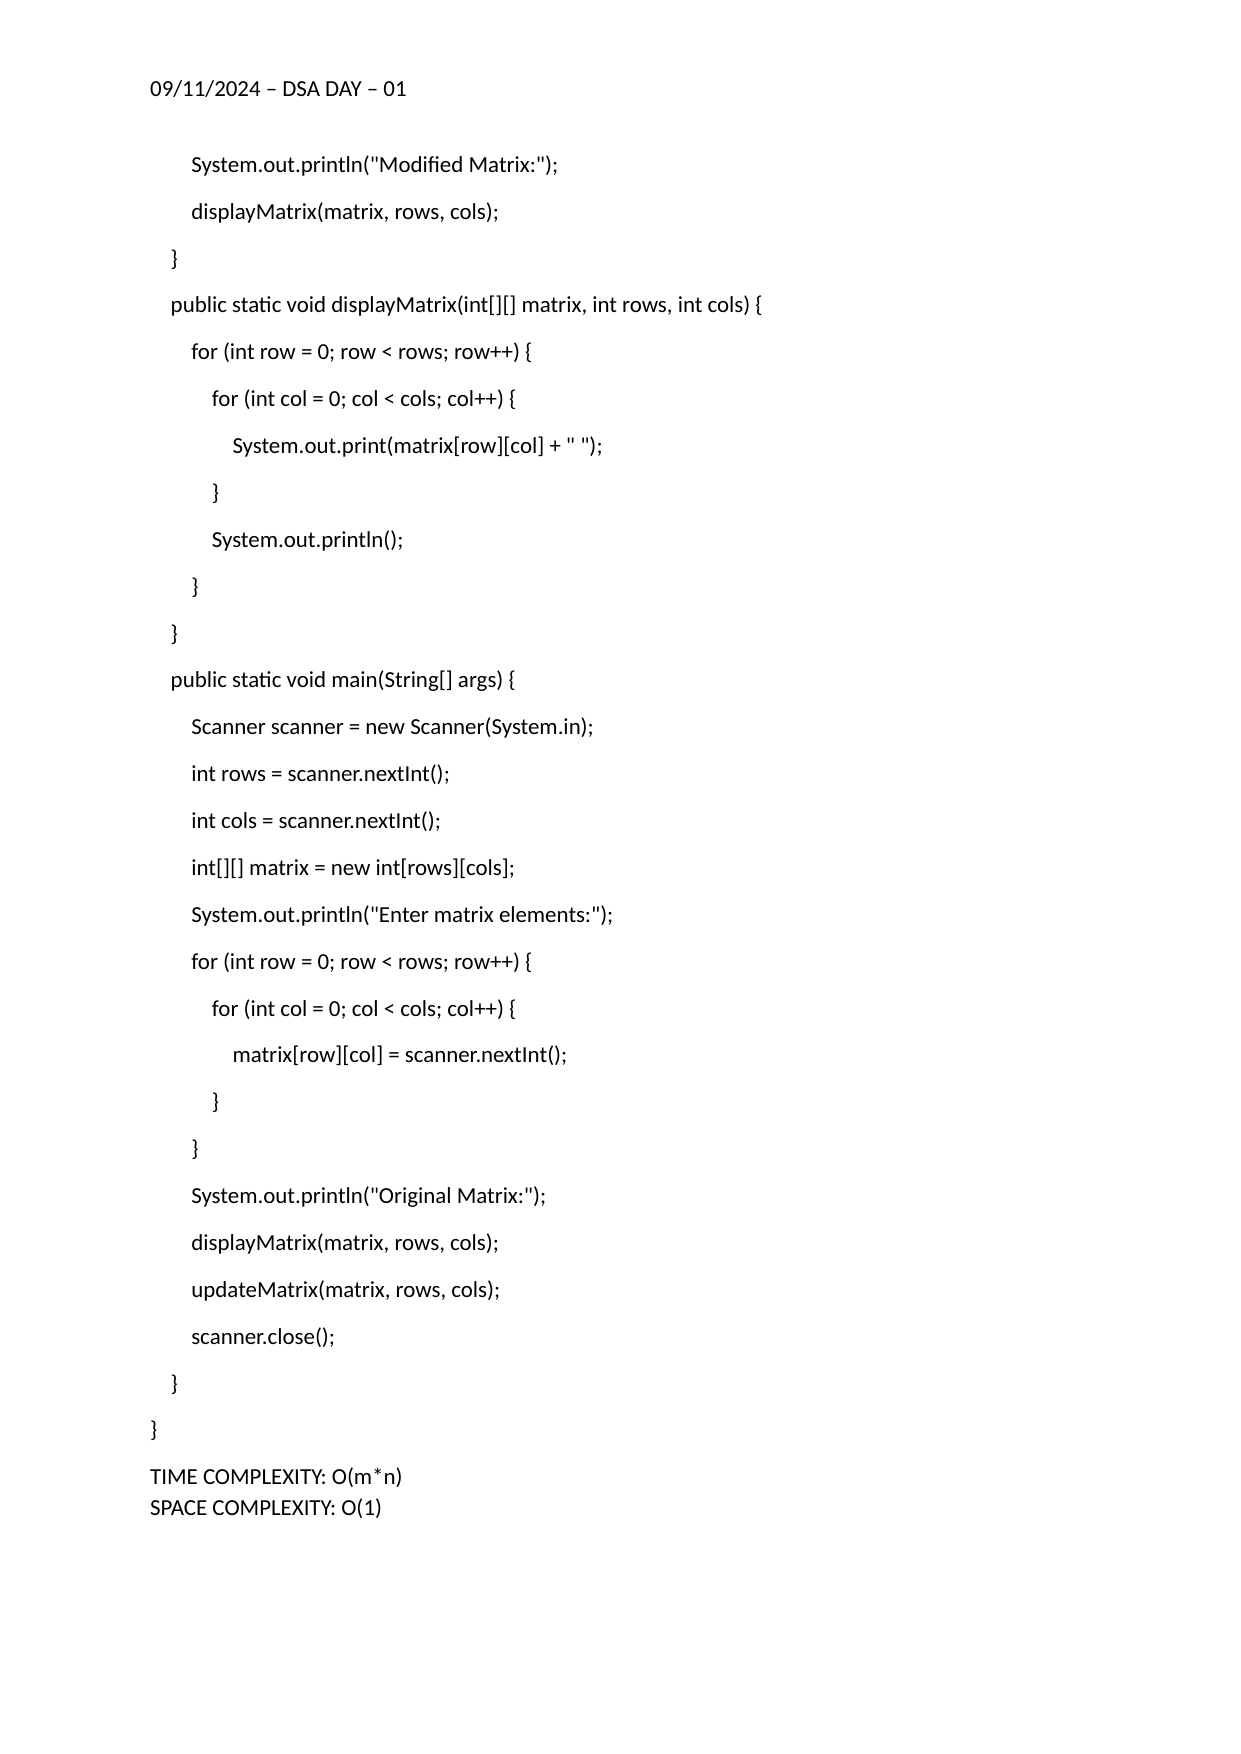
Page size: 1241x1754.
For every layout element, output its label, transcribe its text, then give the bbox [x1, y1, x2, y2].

text System.out.println("Original Matrix:"); [150, 1181, 1090, 1209]
text scanner.close(); [150, 1322, 1090, 1350]
text displayMatrix(matrix, rows, cols); [150, 197, 1090, 225]
text Scanner scanner = new Scanner(System.in); [150, 712, 1090, 741]
text matrix[row][col] = scanner.nextInt(); [150, 1041, 1090, 1069]
text } [150, 1416, 1090, 1444]
text } [150, 1087, 1090, 1116]
text } [150, 572, 1090, 600]
text updateMatrix(matrix, rows, cols); [150, 1275, 1090, 1303]
text } [150, 1134, 1090, 1162]
text for (int col = 0; col < cols; col++) { [150, 994, 1090, 1022]
text TIME COMPLEXITY: O(m*n) [150, 1462, 1090, 1491]
text for (int row = 0; row < rows; row++) { [150, 947, 1090, 975]
text public static void displayMatrix(int[][] matrix, int rows, int cols) { [150, 291, 1090, 319]
text public static void main(String[] args) { [150, 666, 1090, 694]
text System.out.println("Modified Matrix:"); [150, 150, 1090, 178]
text displayMatrix(matrix, rows, cols); [150, 1228, 1090, 1256]
text System.out.print(matrix[row][col] + " "); [150, 431, 1090, 459]
text int cols = scanner.nextInt(); [150, 806, 1090, 834]
text } [150, 478, 1090, 506]
text int rows = scanner.nextInt(); [150, 759, 1090, 787]
text int[][] matrix = new int[rows][cols]; [150, 853, 1090, 881]
text SPACE COMPLEXITY: O(1) [150, 1493, 1090, 1521]
text System.out.println("Enter matrix elements:"); [150, 900, 1090, 928]
text for (int row = 0; row < rows; row++) { [150, 337, 1090, 366]
text for (int col = 0; col < cols; col++) { [150, 384, 1090, 412]
text } [150, 619, 1090, 647]
text System.out.println(); [150, 525, 1090, 553]
text } [150, 1369, 1090, 1397]
text } [150, 244, 1090, 272]
